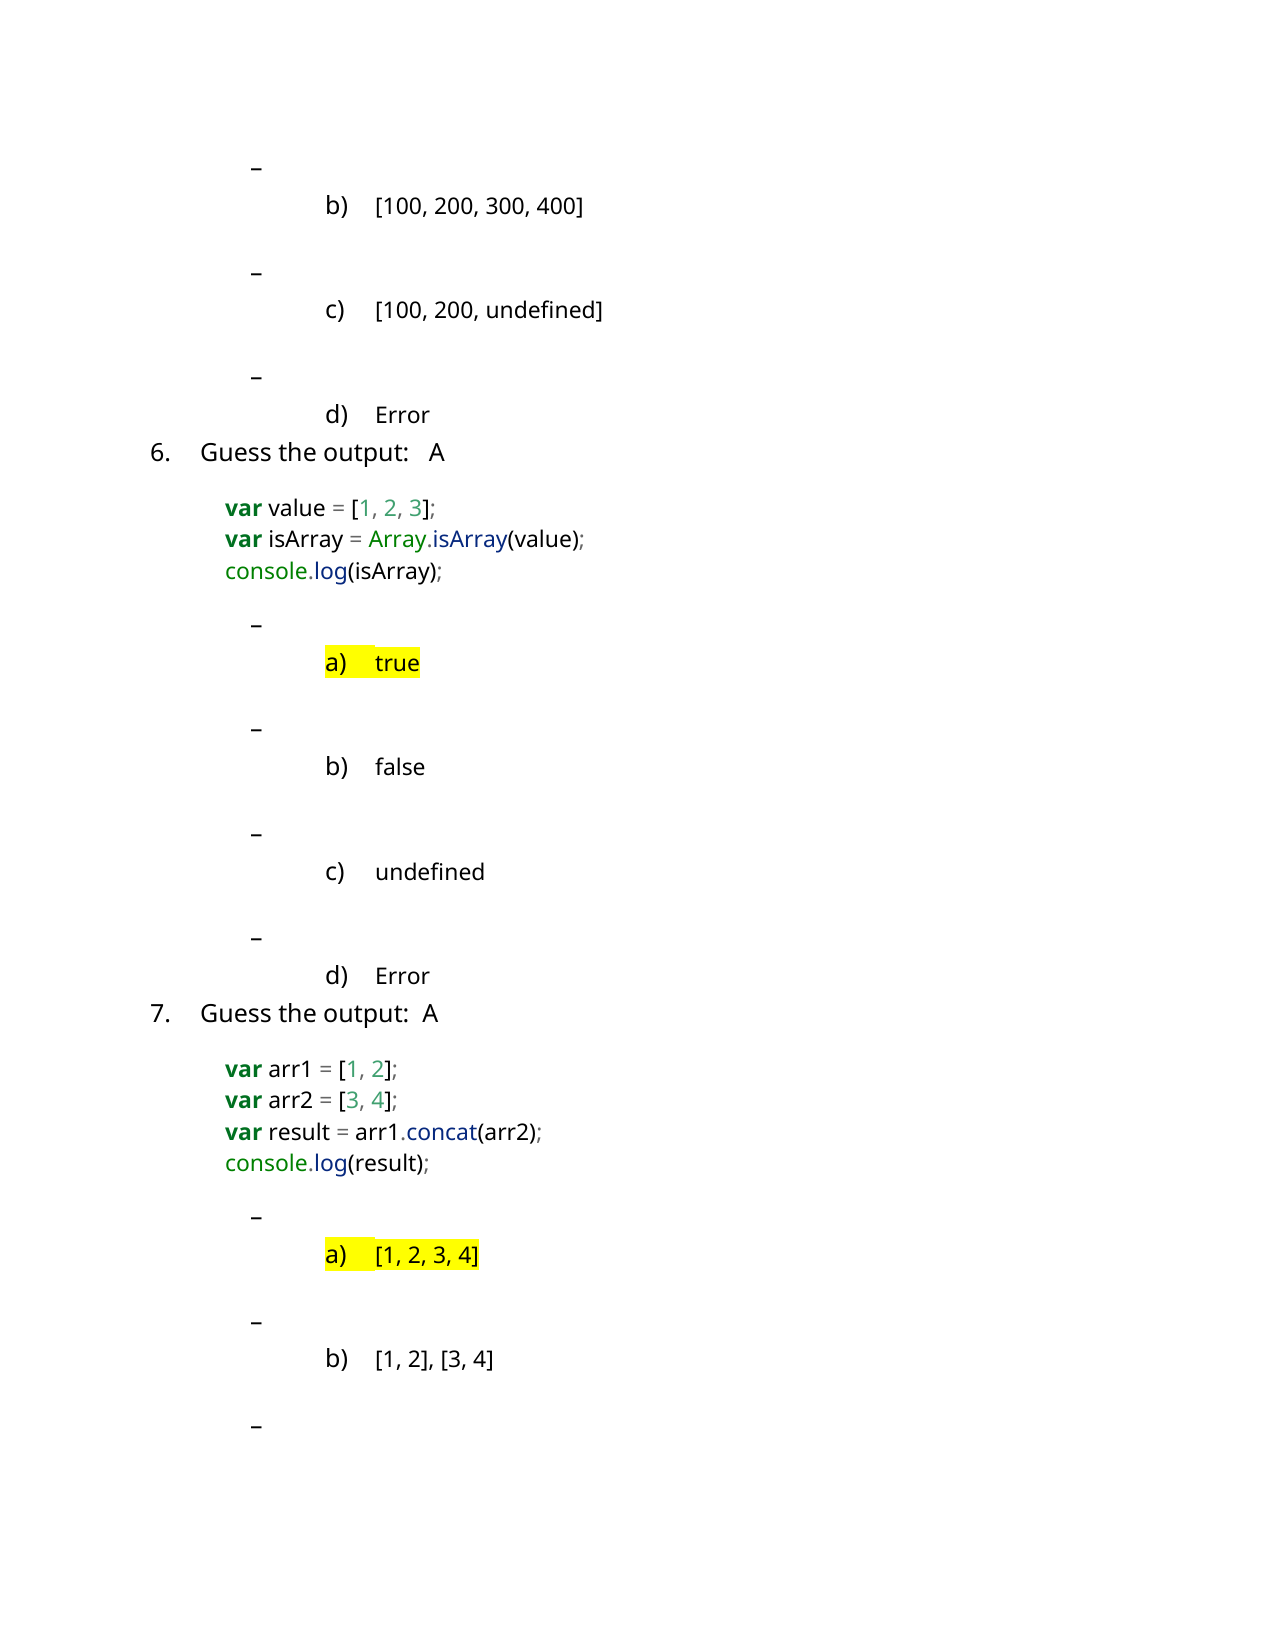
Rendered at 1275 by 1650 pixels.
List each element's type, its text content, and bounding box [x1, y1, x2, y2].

list [1, 2], [3, 4] [325, 1341, 1125, 1404]
list [100, 200, undefined] [325, 292, 1125, 355]
list undefined [325, 853, 1125, 916]
list [1, 2, 3, 4] [325, 1237, 1125, 1299]
list Guess the output: A [150, 434, 1125, 468]
list Guess the output: A [150, 995, 1125, 1029]
list var value = [1, 2, 3]; var isArray = Array.isArray(value); console.log(isArray); [175, 489, 1125, 586]
list Error [325, 958, 1125, 992]
list [100, 200, 300, 400] [325, 188, 1125, 251]
list Error [325, 397, 1125, 431]
list var arr1 = [1, 2]; var arr2 = [3, 4]; var result = arr1.concat(arr2); console.log(result); [175, 1050, 1125, 1178]
list true [325, 644, 1125, 707]
list false [325, 749, 1125, 812]
